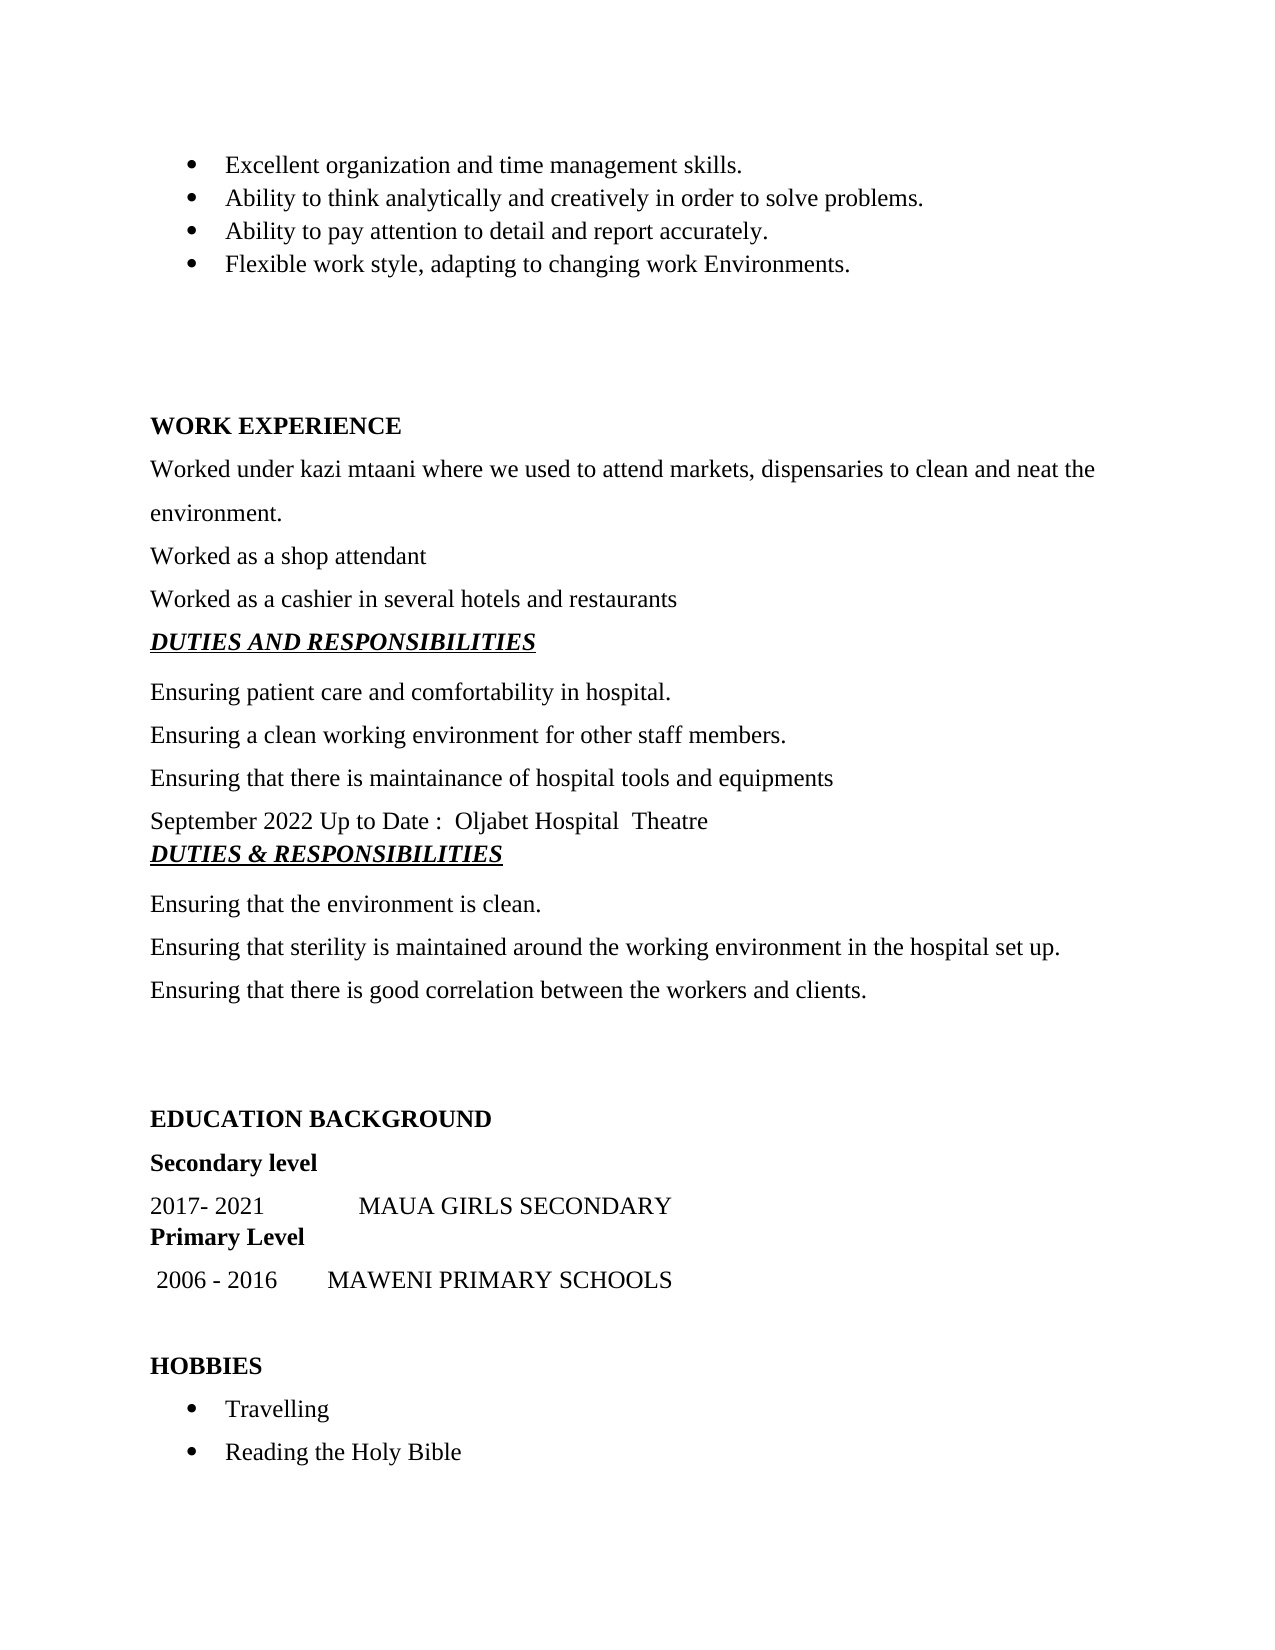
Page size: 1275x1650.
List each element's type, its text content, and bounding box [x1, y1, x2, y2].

text Worked as a shop attendant [150, 541, 1125, 569]
text Ensuring that sterility is maintained around the working environment in the hospital set up. [150, 932, 1125, 961]
text DUTIES AND RESPONSIBILITIES [150, 627, 1125, 656]
text Ensuring a clean working environment for other staff members. [150, 720, 1125, 749]
text 2006 - 2016 MAWENI PRIMARY SCHOOLS [150, 1265, 1125, 1294]
list Reading the Holy Bible [187, 1437, 1125, 1466]
text Ensuring that the environment is clean. [150, 889, 1125, 918]
text Worked as a cashier in several hotels and restaurants [150, 584, 1125, 613]
text Secondary level [150, 1148, 1125, 1176]
list Flexible work style, adapting to changing work Environments. [187, 249, 1125, 278]
list Ability to think analytically and creatively in order to solve problems. [187, 183, 1125, 212]
text 2017- 2021 MAUA GIRLS SECONDARY [150, 1191, 1125, 1219]
list Excellent organization and time management skills. [187, 150, 1125, 179]
text Ensuring that there is good correlation between the workers and clients. [150, 975, 1125, 1004]
text Ensuring patient care and comfortability in hospital. [150, 677, 1125, 706]
text WORK EXPERIENCE [150, 411, 1125, 440]
text HOBBIES [150, 1351, 1125, 1380]
text September 2022 Up to Date : Oljabet Hospital Theatre [150, 806, 1125, 835]
text Primary Level [150, 1222, 1125, 1251]
list Ability to pay attention to detail and report accurately. [187, 216, 1125, 245]
list Travelling [187, 1394, 1125, 1423]
text DUTIES & RESPONSIBILITIES [150, 839, 1125, 868]
text EDUCATION BACKGROUND [150, 1104, 1125, 1133]
text Worked under kazi mtaani where we used to attend markets, dispensaries to clean and neat the environment. [150, 454, 1125, 526]
text Ensuring that there is maintainance of hospital tools and equipments [150, 763, 1125, 792]
